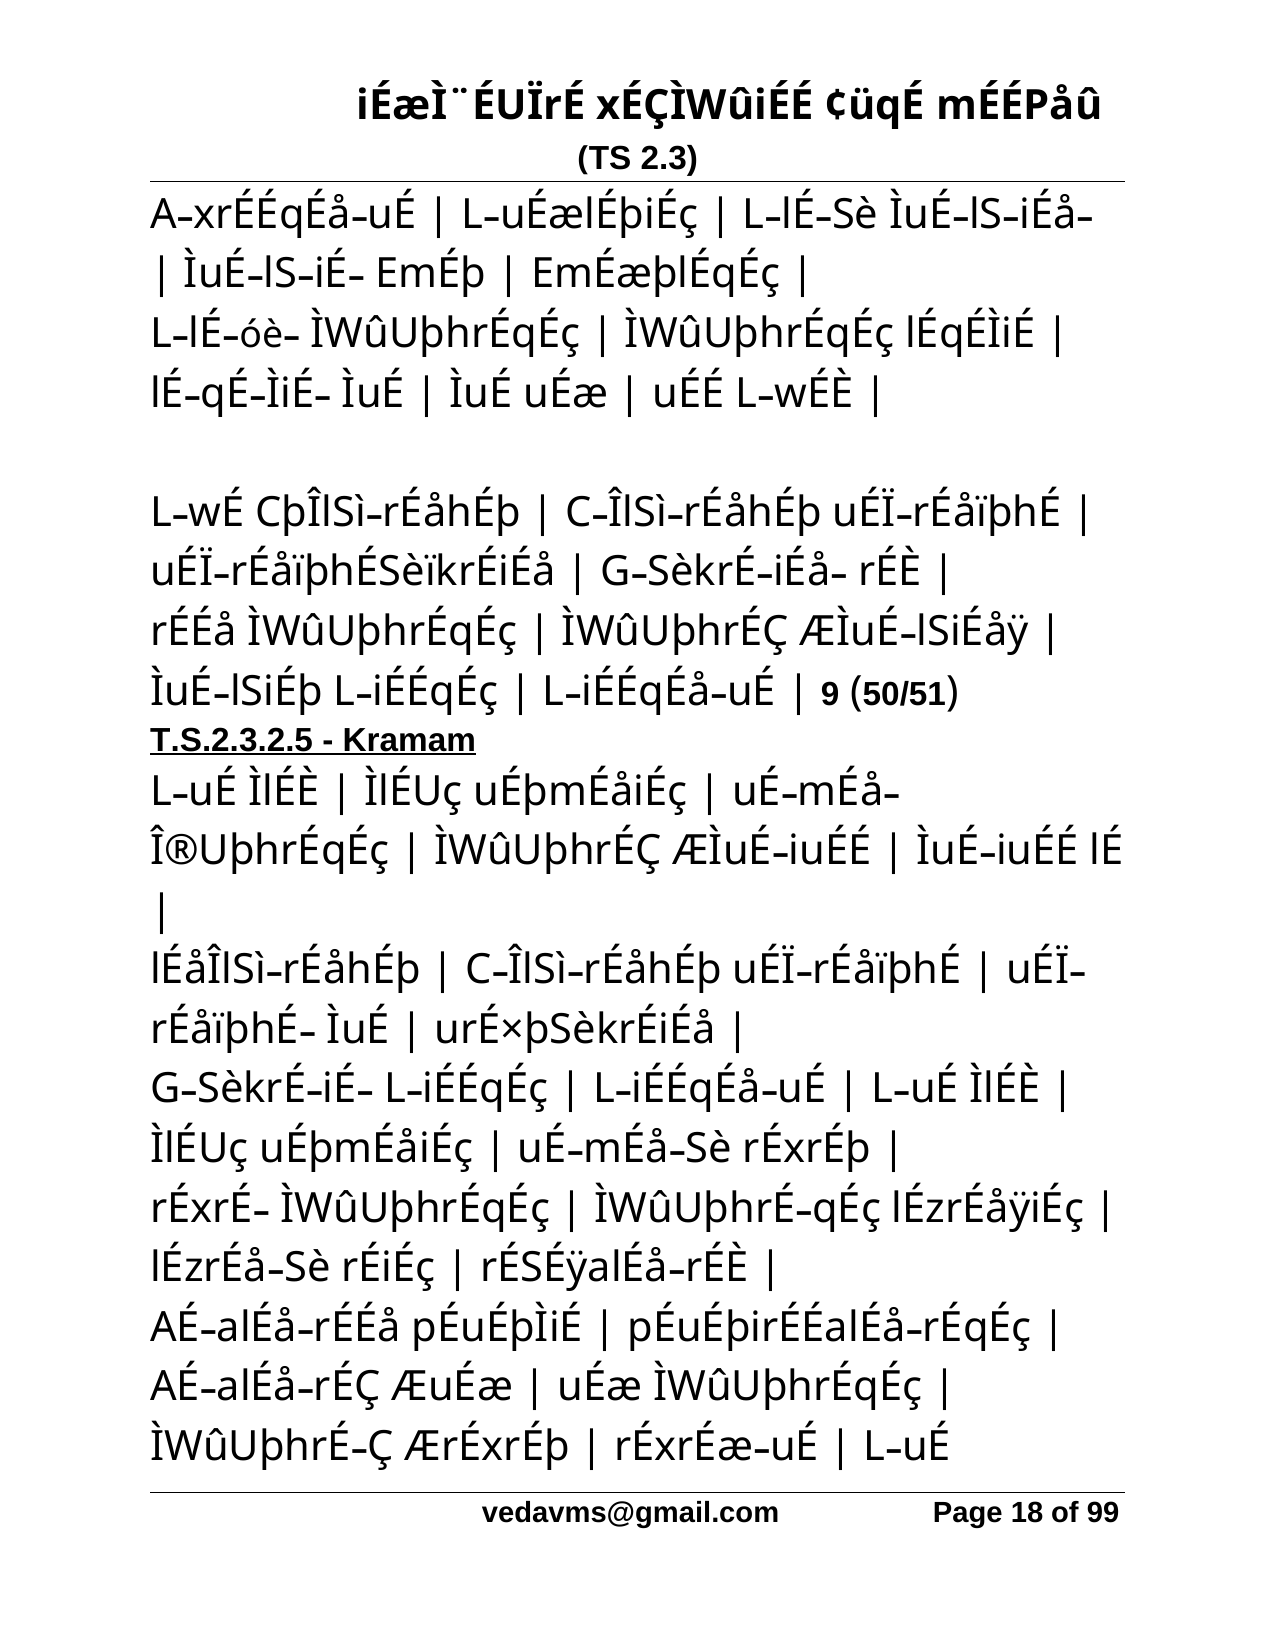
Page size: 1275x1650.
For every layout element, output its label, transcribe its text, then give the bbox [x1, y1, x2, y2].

text rÉxrÉ– ÌWûUþhrÉqÉç | ÌWûUþhrÉ–qÉç lÉzrÉåÿiÉç | lÉzrÉå–Sè rÉiÉç | rÉSÉÿalÉå–rÉÈ | [150, 1177, 1125, 1294]
text A–xrÉÉqÉå–uÉ | L–uÉælÉþiÉç | L–lÉ–Sè ÌuÉ–lS–iÉå– | ÌuÉ–lS–iÉ– EmÉþ | EmÉæþlÉqÉç | [150, 184, 1125, 300]
text ÌWûUþhrÉ–Ç ÆrÉxrÉþ | rÉxrÉæ–uÉ | L–uÉ ÌWûUþhrÉqÉç | ÌWûUþhrÉ–qÉç iÉålÉþ | iÉålÉæ–uÉ | [150, 1416, 1125, 1472]
text L–uÉ ÌlÉÈ | ÌlÉUç uÉþmÉåiÉç | uÉ–mÉå–Î®UþhrÉqÉç | ÌWûUþhrÉÇ ÆÌuÉ–iuÉÉ | ÌuÉ–iuÉÉ lÉ | [150, 760, 1125, 936]
text T.S.2.3.2.5 - Kramam [150, 720, 1094, 758]
text lÉåÎlSì–rÉåhÉþ | C–ÎlSì–rÉåhÉþ uÉÏ–rÉåïþhÉ | uÉÏ–rÉåïþhÉ– ÌuÉ | urÉ×þSèkrÉiÉå | [150, 939, 1125, 1055]
text rÉÉå ÌWûUþhrÉqÉç | ÌWûUþhrÉÇ ÆÌuÉ–lSiÉåÿ | ÌuÉ–lSiÉþ L–iÉÉqÉç | L–iÉÉqÉå–uÉ | 9 (50/51) [150, 601, 1125, 717]
text L–wÉ CþÎlSì–rÉåhÉþ | C–ÎlSì–rÉåhÉþ uÉÏ–rÉåïþhÉ | uÉÏ–rÉåïþhÉSèïkrÉiÉå | G–SèkrÉ–iÉå– rÉÈ | [150, 482, 1125, 598]
text G–SèkrÉ–iÉ– L–iÉÉqÉç | L–iÉÉqÉå–uÉ | L–uÉ ÌlÉÈ | ÌlÉUç uÉþmÉåiÉç | uÉ–mÉå–Sè rÉxrÉþ | [150, 1058, 1125, 1174]
text AÉ–alÉå–rÉÉå pÉuÉþÌiÉ | pÉuÉþirÉÉalÉå–rÉqÉç | AÉ–alÉå–rÉÇ ÆuÉæ | uÉæ ÌWûUþhrÉqÉç | [150, 1297, 1125, 1413]
text L–lÉ–óè– ÌWûUþhrÉqÉç | ÌWûUþhrÉqÉç lÉqÉÌiÉ | lÉ–qÉ–ÌiÉ– ÌuÉ | ÌuÉ uÉæ | uÉÉ L–wÉÈ | [150, 303, 1125, 419]
